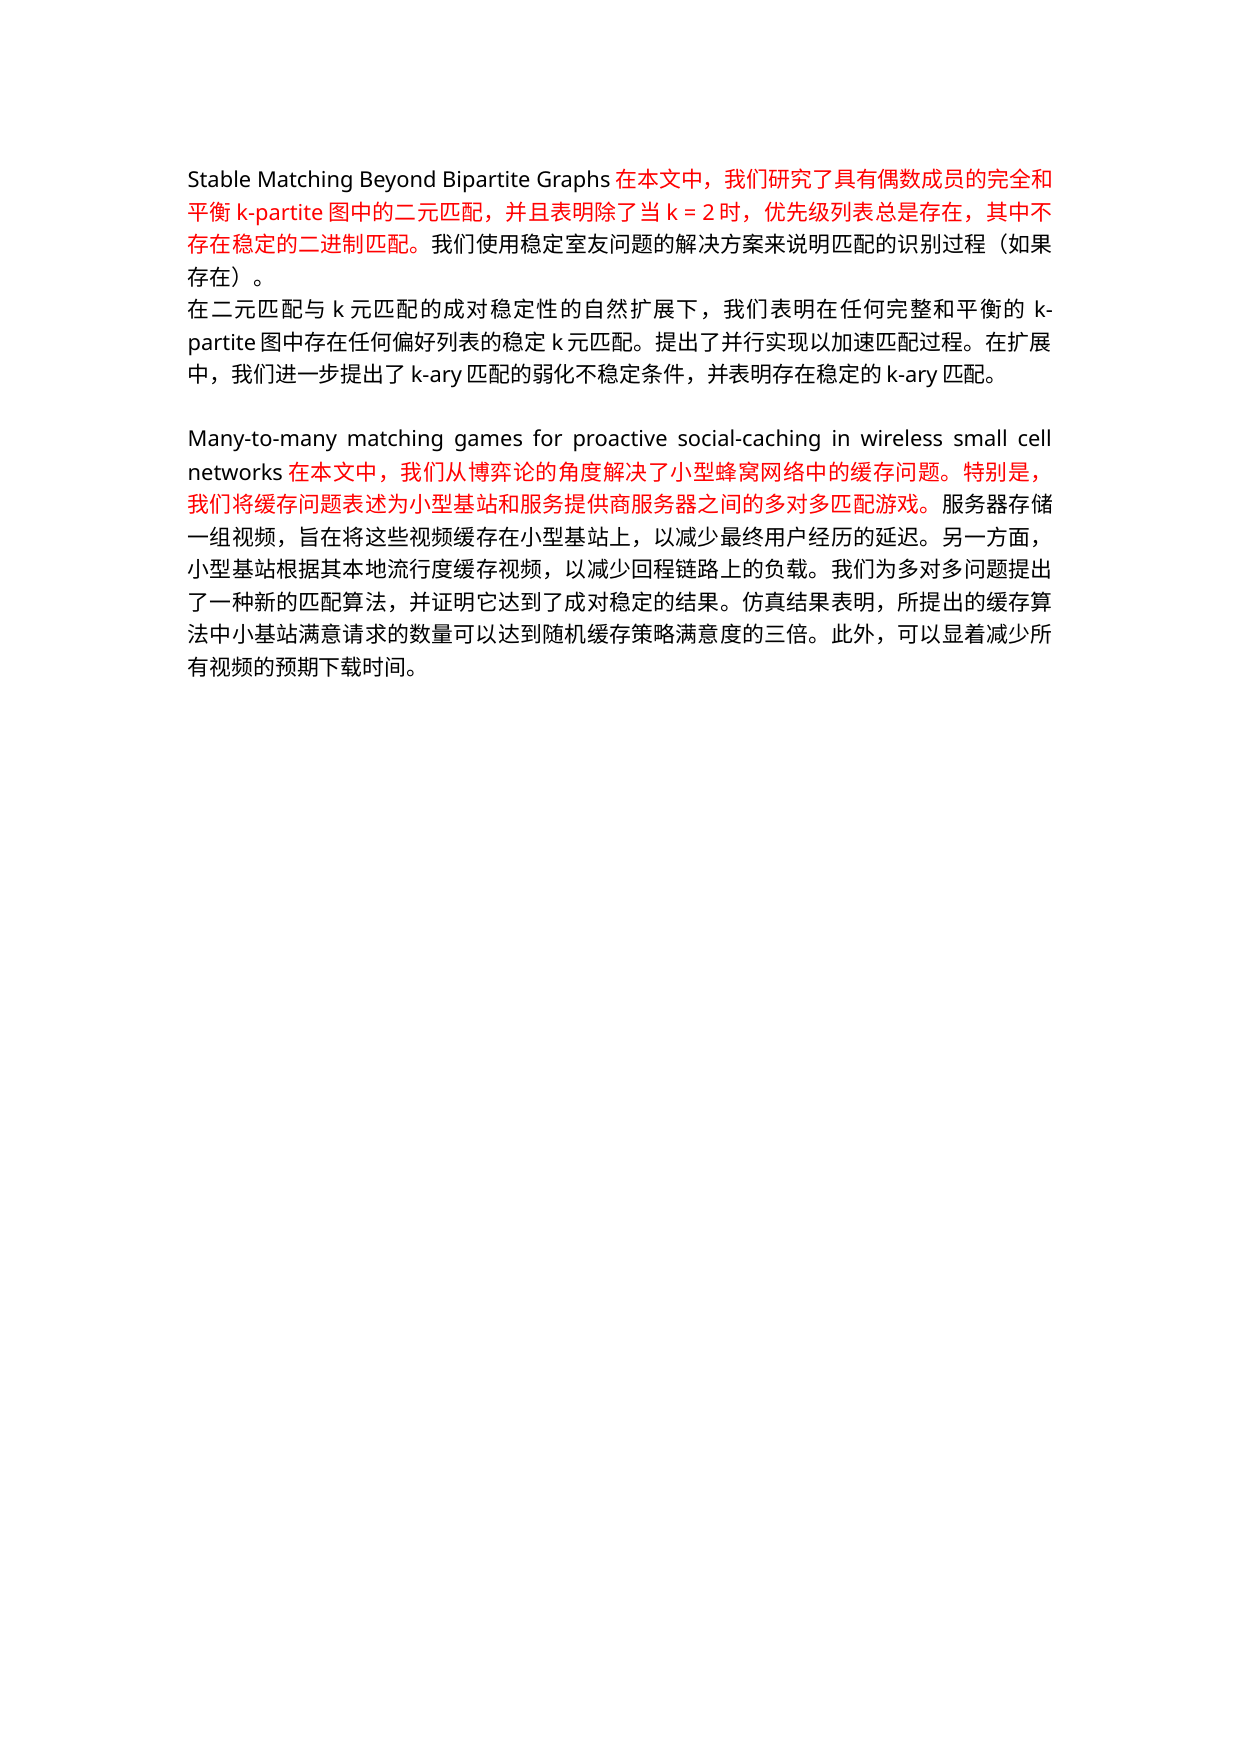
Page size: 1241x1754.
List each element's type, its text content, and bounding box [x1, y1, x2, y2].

text 在二元匹配与k元匹配的成对稳定性的自然扩展下，我们表明在任何完整和平衡的k-partite图中存在任何偏好列表的稳定k元匹配。提出了并行实现以加速匹配过程。在扩展中，我们进一步提出了k-ary匹配的弱化不稳定条件，并表明存在稳定的k-ary匹配。 [187, 292, 1053, 389]
text Stable Matching Beyond Bipartite Graphs在本文中，我们研究了具有偶数成员的完全和平衡k-partite图中的二元匹配，并且表明除了当k = 2时，优先级列表总是存在，其中不存在稳定的二进制匹配。我们使用稳定室友问题的解决方案来说明匹配的识别过程（如果存在）。 [187, 162, 1053, 292]
text Many-to-many matching games for proactive social-caching in wireless small cell networks在本文中，我们从博弈论的角度解决了小型蜂窝网络中的缓存问题。特别是，我们将缓存问题表述为小型基站和服务提供商服务器之间的多对多匹配游戏。服务器存储一组视频，旨在将这些视频缓存在小型基站上，以减少最终用户经历的延迟。另一方面，小型基站根据其本地流行度缓存视频，以减少回程链路上的负载。我们为多对多问题提出了一种新的匹配算法，并证明它达到了成对稳定的结果。仿真结果表明，所提出的缓存算法中小基站满意请求的数量可以达到随机缓存策略满意度的三倍。此外，可以显着减少所有视频的预期下载时间。 [187, 422, 1053, 682]
